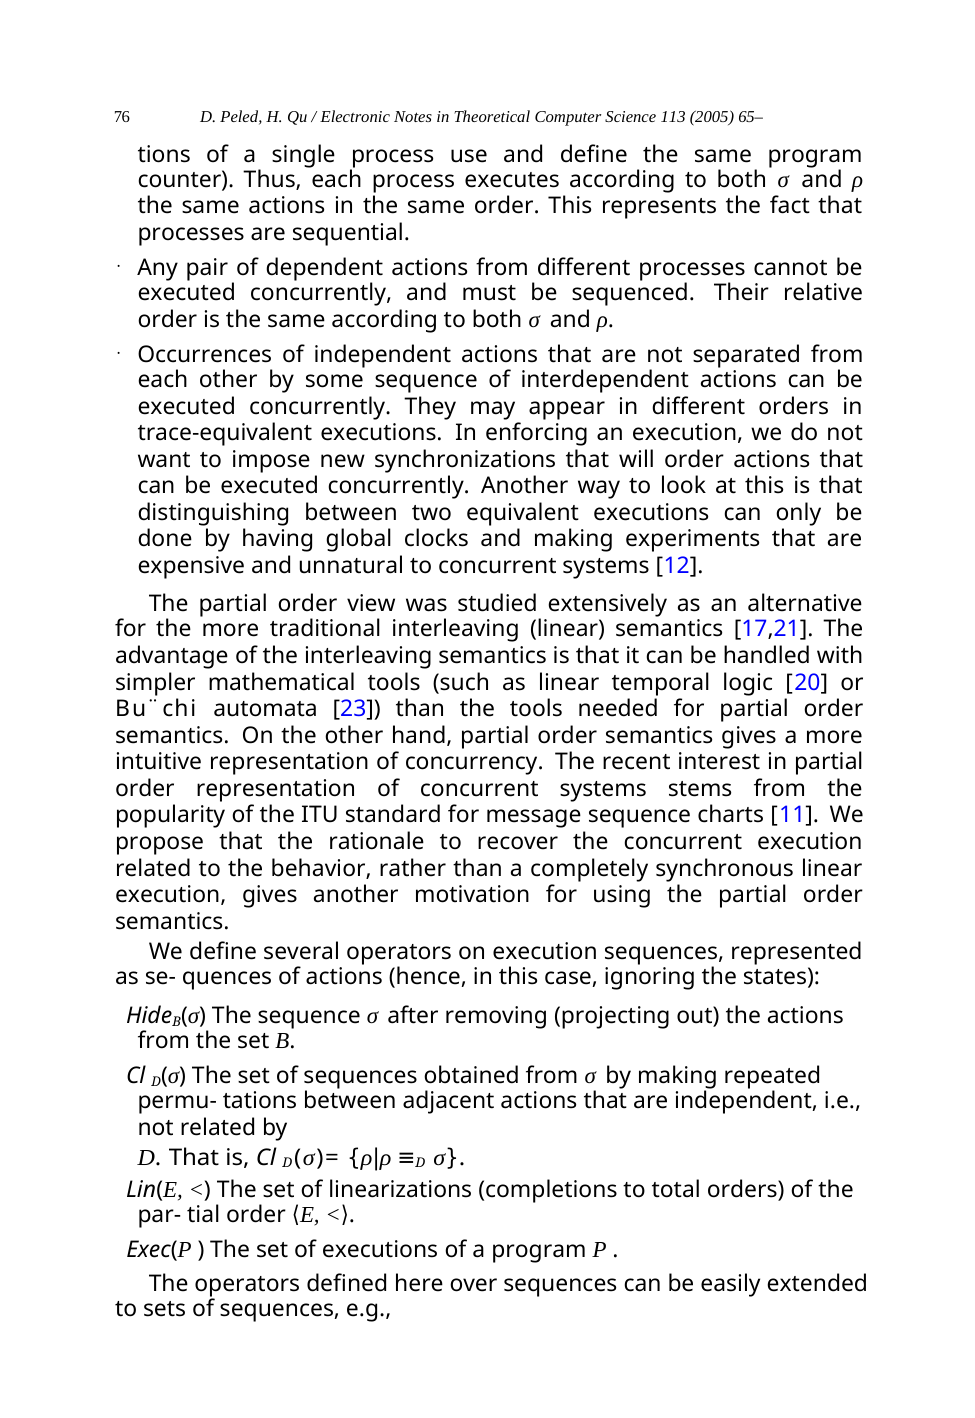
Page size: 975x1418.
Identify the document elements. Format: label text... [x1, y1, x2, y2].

text The operators defined here over sequences can be easily extended to sets of sequences, e.g., [115, 1270, 874, 1323]
text D. That is, Cl D(σ)= {ρ|ρ ≡D σ}. [137, 1142, 883, 1171]
text Cl D(σ) The set of sequences obtained from σ by making repeated permu- tations between adjacent actions that are independent, i.e., not related by [126, 1062, 883, 1142]
text We define several operators on execution sequences, represented as se- quences of actions (hence, in this case, ignoring the states): [115, 938, 863, 992]
text The partial order view was studied extensively as an alternative for the more traditional interleaving (linear) semantics [17,21]. The advantage of the interleaving semantics is that it can be handled with simpler mathematical tools (such as linear temporal logic [20] or Bu¨chi automata [23]) than the tools needed for partial order semantics. On the other hand, partial order semantics gives a more intuitive representation of concurrency. The recent interest in partial order representation of concurrent systems stems from the popularity of the ITU standard for message sequence charts [11]. We propose that the rationale to recover the concurrent execution related to the behavior, rather than a completely synchronous linear execution, gives another motivation for using the partial order semantics. [115, 591, 863, 936]
list Any pair of dependent actions from different processes cannot be executed concurrently, and must be sequenced. Their relative order is the same according to both σ and ρ. [117, 254, 863, 334]
text tions of a single process use and define the same program counter). Thus, each process executes according to both σ and ρ the same actions in the same order. This represents the fact that processes are sequential. [137, 141, 863, 247]
text Exec(P ) The set of executions of a program P . [126, 1233, 883, 1264]
text HideB(σ) The sequence σ after removing (projecting out) the actions from the set B. [126, 1002, 874, 1055]
list Occurrences of independent actions that are not separated from each other by some sequence of interdependent actions can be executed concurrently. They may appear in different orders in trace-equivalent executions. In enforcing an execution, we do not want to impose new synchronizations that will order actions that can be executed concurrently. Another way to look at this is that distinguishing between two equivalent executions can only be done by having global clocks and making experiments that are expensive and unnatural to concurrent systems [12]. [117, 341, 863, 580]
text Lin(E, <) The set of linearizations (completions to total orders) of the par- tial order ⟨E, <⟩. [126, 1177, 883, 1230]
